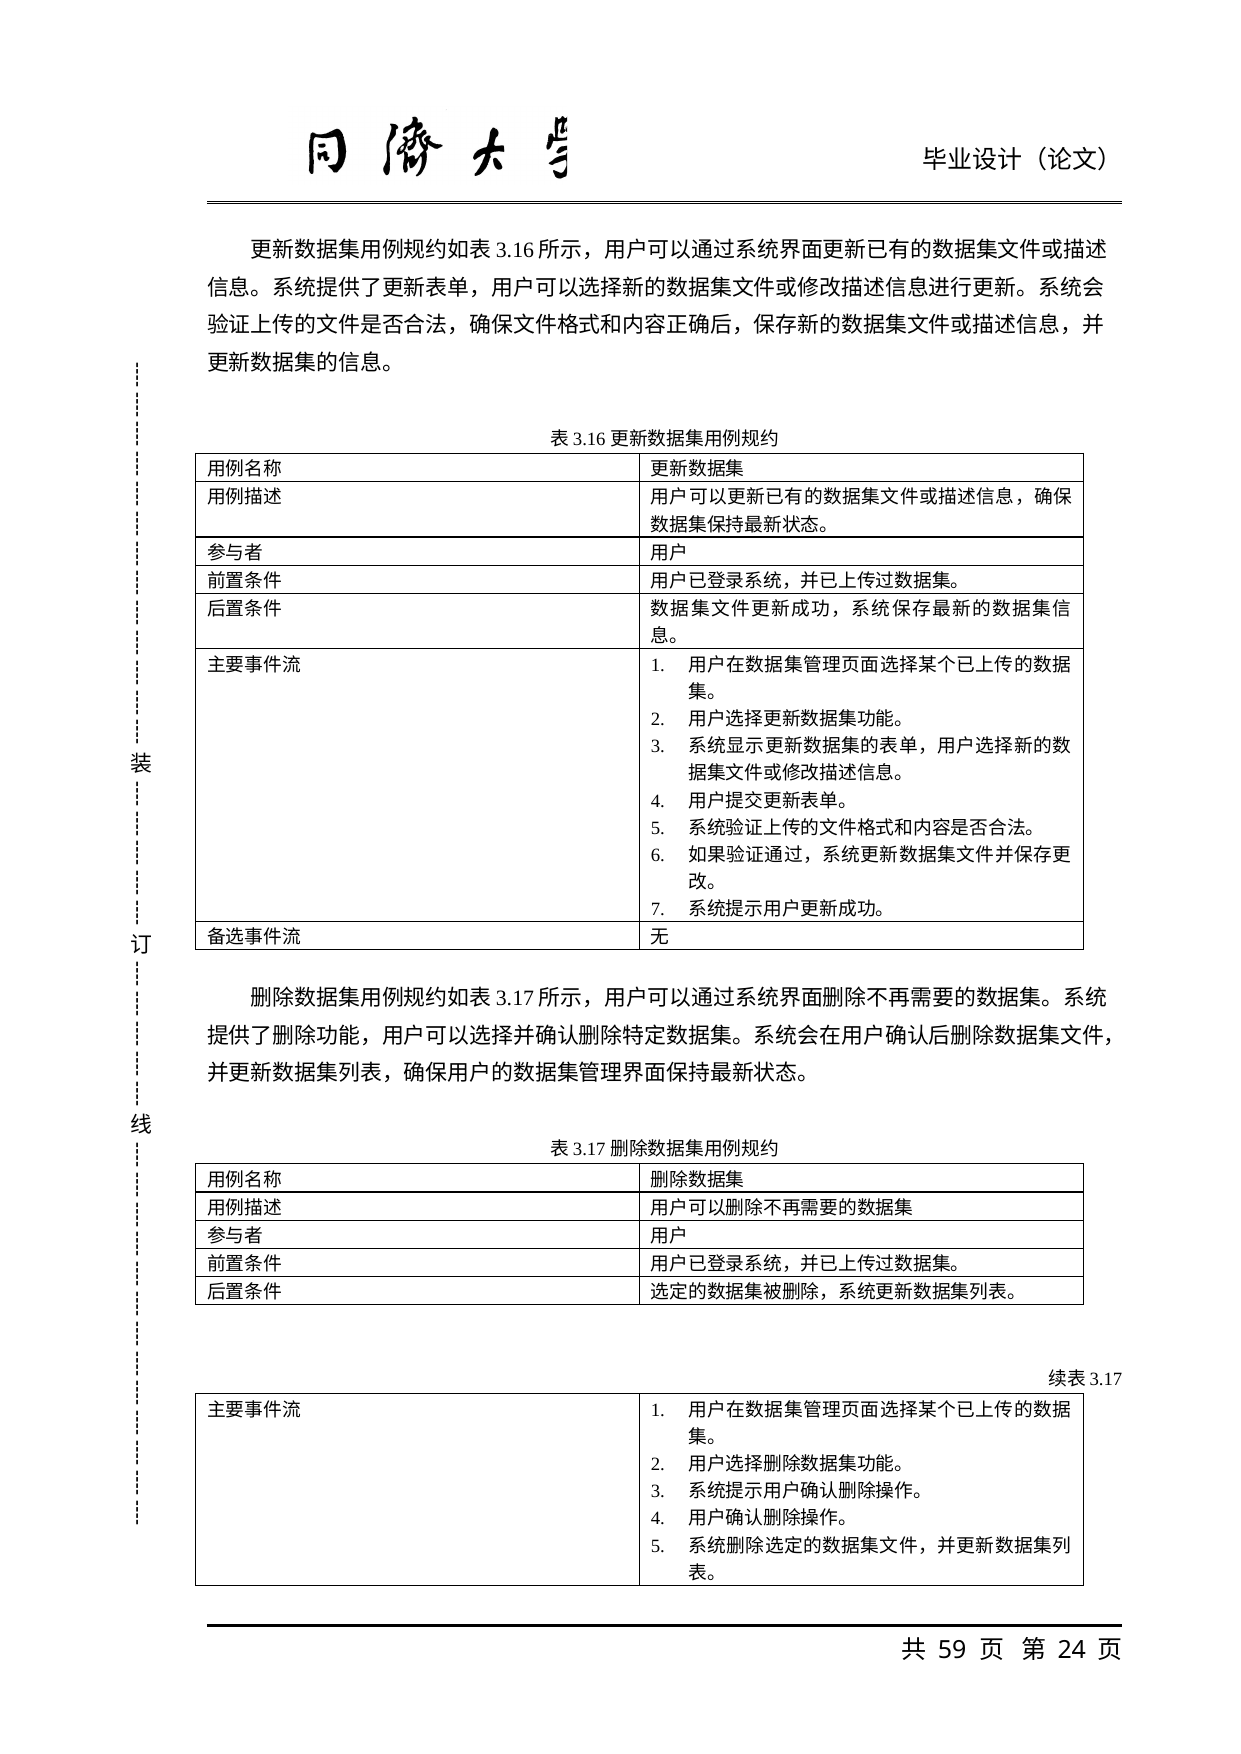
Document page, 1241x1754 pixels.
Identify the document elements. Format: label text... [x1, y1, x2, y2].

table_header 主要事件流 [196, 1394, 639, 1584]
table_cell 用户已登录系统，并已上传过数据集。 [640, 566, 1083, 593]
table_cell 用户 [640, 1221, 1083, 1248]
table_cell 用例描述 [196, 1193, 639, 1219]
table_header 删除数据集 [640, 1164, 1083, 1191]
table_cell 后置条件 [196, 1277, 639, 1304]
table_cell 数据集文件更新成功，系统保存最新的数据集信息。 [640, 594, 1083, 648]
table_cell 用户在数据集管理页面选择某个已上传的数据集。 用户选择更新数据集功能。 系统显示更新数据集的表单，用户选择新的数据集文件或修改描述信息。 用户提交更新表单。 系统验证上传的文件格式和内容是否合法。 如果验证通过，系统更新数据集文件并保存更改。 系统提示用户更新成功。 [640, 649, 1083, 921]
table_cell 参与者 [196, 538, 639, 564]
table_cell 用户可以更新已有的数据集文件或描述信息，确保数据集保持最新状态。 [640, 482, 1083, 536]
table_cell 用户可以删除不再需要的数据集 [640, 1193, 1083, 1219]
text 更新数据集用例规约如表3.16所示，用户可以通过系统界面更新已有的数据集文件或描述信息。系统提供了更新表单，用户可以选择新的数据集文件或修改描述信息进行更新。系统会验证上传的文件是否合法，确保文件格式和内容正确后，保存新的数据集文件或描述信息，并更新数据集的信息。 [207, 228, 1122, 378]
table_header 用户在数据集管理页面选择某个已上传的数据集。 用户选择删除数据集功能。 系统提示用户确认删除操作。 用户确认删除操作。 系统删除选定的数据集文件，并更新数据集列表。 系统提示用户删除成功。 [640, 1394, 1083, 1584]
table_cell 主要事件流 [196, 649, 639, 921]
text 删除数据集用例规约如表3.17所示，用户可以通过系统界面删除不再需要的数据集。系统提供了删除功能，用户可以选择并确认删除特定数据集。系统会在用户确认后删除数据集文件，并更新数据集列表，确保用户的数据集管理界面保持最新状态。 [207, 976, 1122, 1088]
table_cell 无 [640, 922, 1083, 949]
table_cell 用户已登录系统，并已上传过数据集。 [640, 1249, 1083, 1276]
text 续表3.17 [207, 1356, 1122, 1393]
table_cell 参与者 [196, 1221, 639, 1248]
table_cell 用户 [640, 538, 1083, 564]
table_cell 选定的数据集被删除，系统更新数据集列表。 [640, 1277, 1083, 1304]
table_header 用例名称 [196, 454, 639, 481]
table_cell 前置条件 [196, 1249, 639, 1276]
table_cell 用例描述 [196, 482, 639, 536]
table_header 更新数据集 [640, 454, 1083, 481]
picture [287, 106, 568, 185]
table_cell 前置条件 [196, 566, 639, 593]
table_cell 后置条件 [196, 594, 639, 648]
table_header 用例名称 [196, 1164, 639, 1191]
table_cell 备选事件流 [196, 922, 639, 949]
text 表3.17 删除数据集用例规约 [207, 1126, 1122, 1163]
text 表3.16 更新数据集用例规约 [207, 415, 1122, 453]
